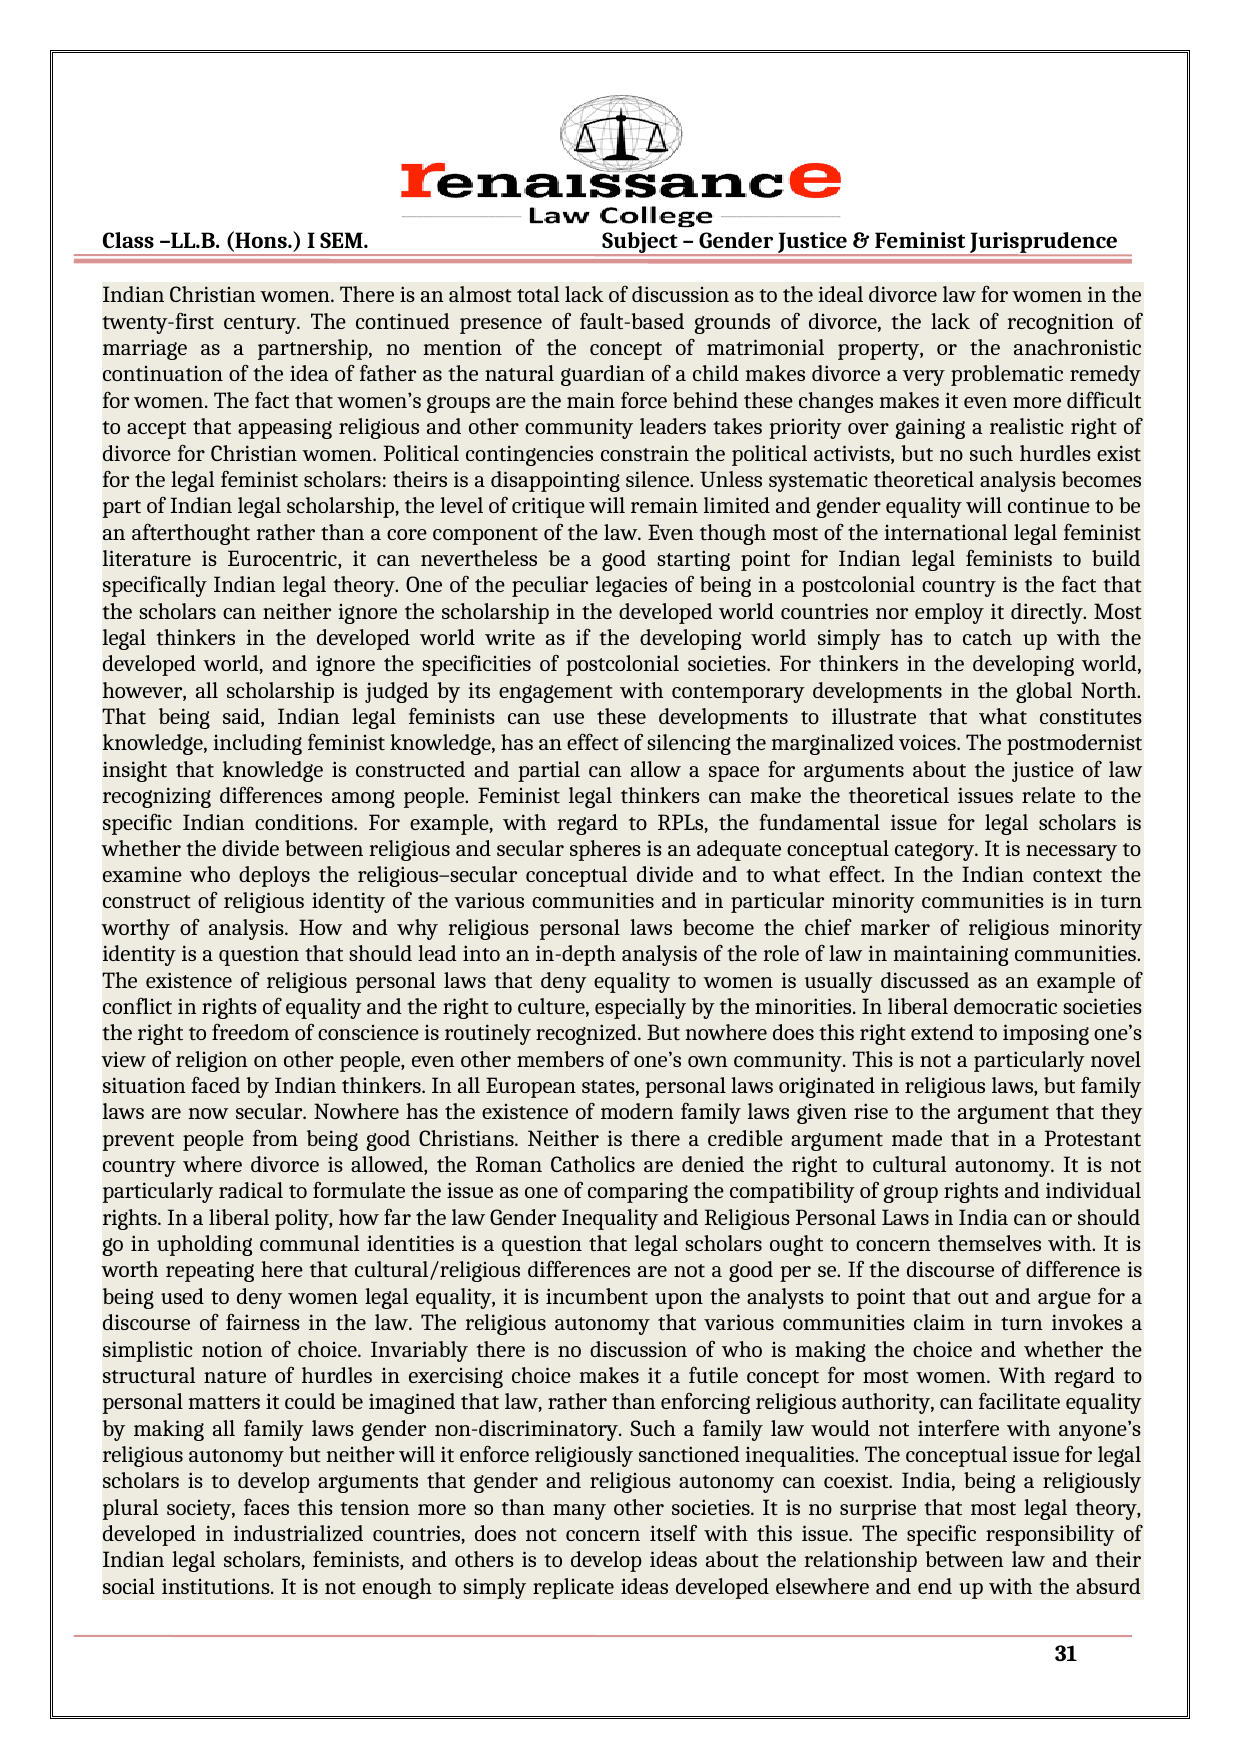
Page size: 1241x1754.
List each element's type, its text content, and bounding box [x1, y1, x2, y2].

picture [377, 93, 869, 228]
